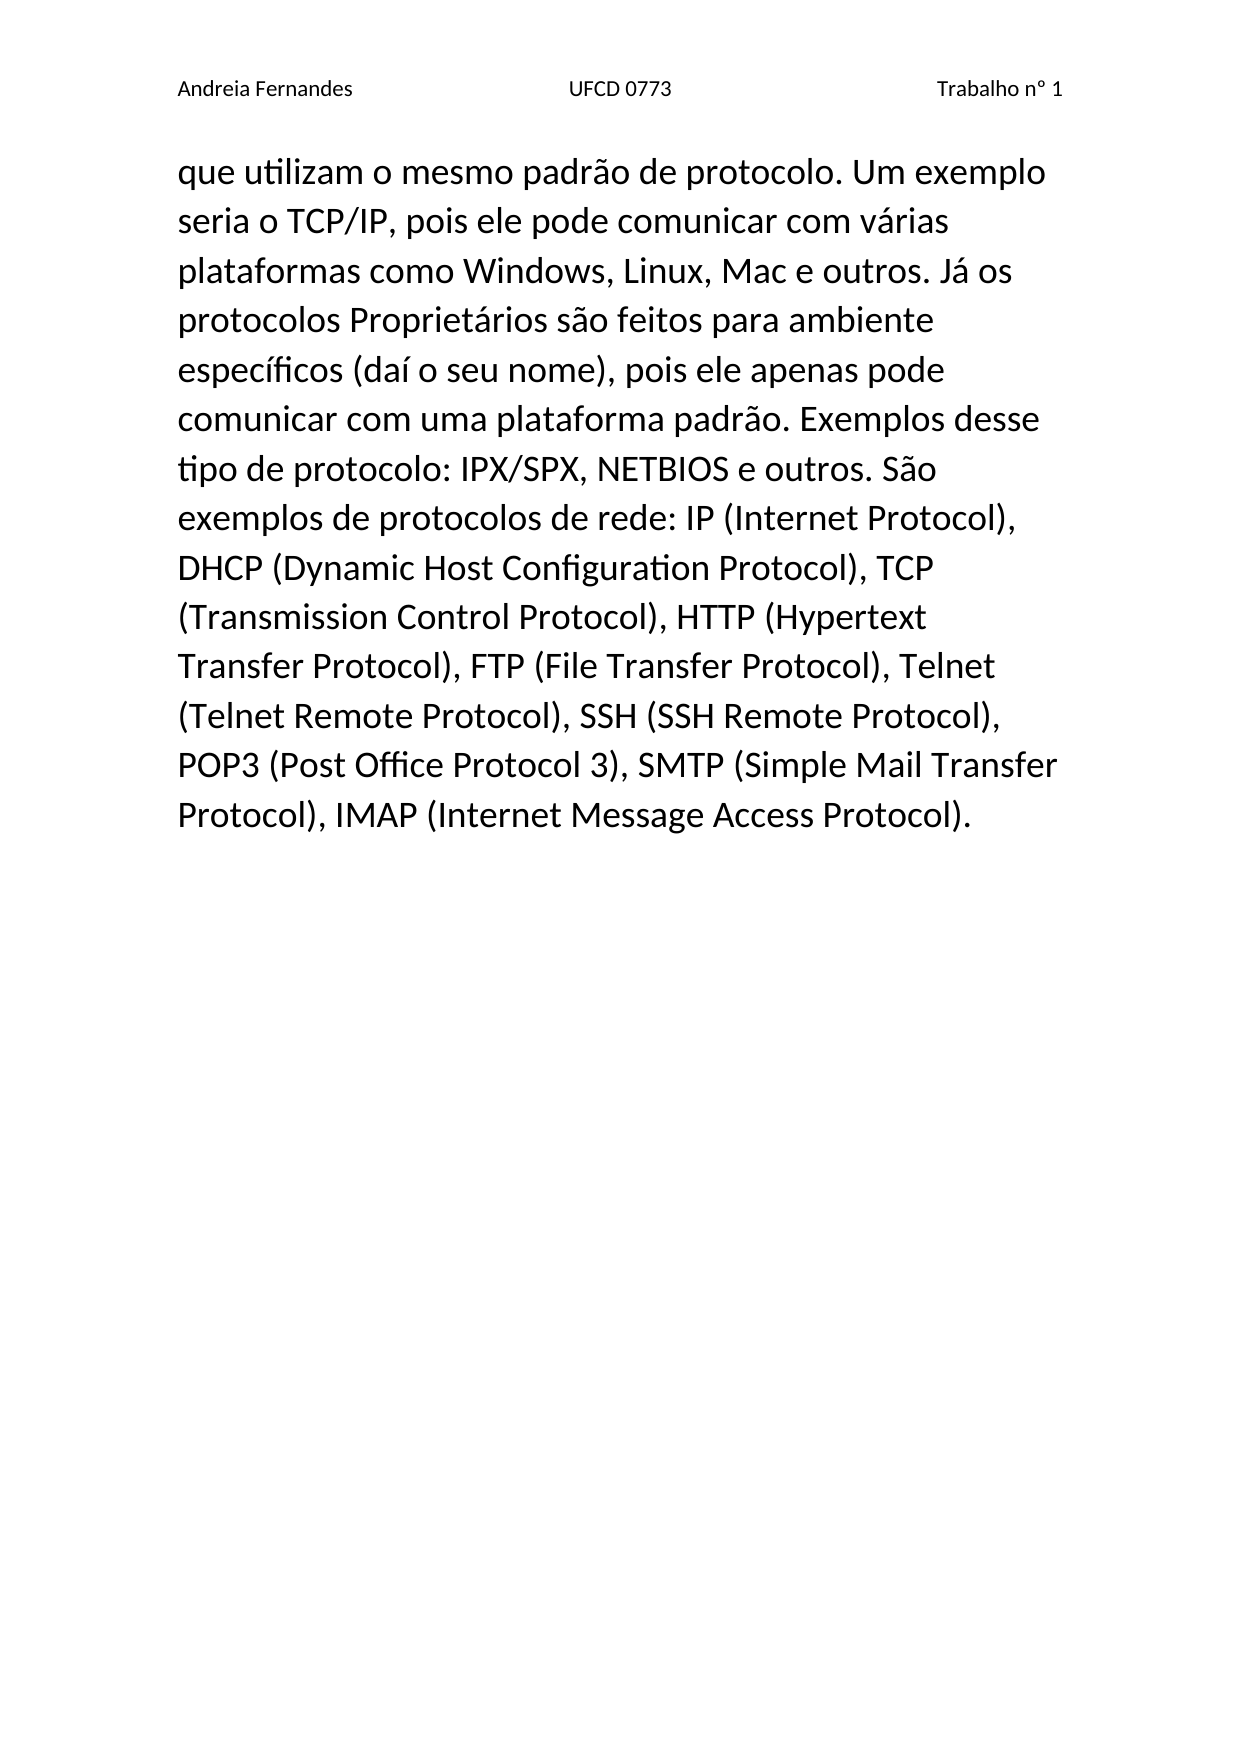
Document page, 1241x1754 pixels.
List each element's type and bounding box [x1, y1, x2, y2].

text [177, 148, 1063, 837]
